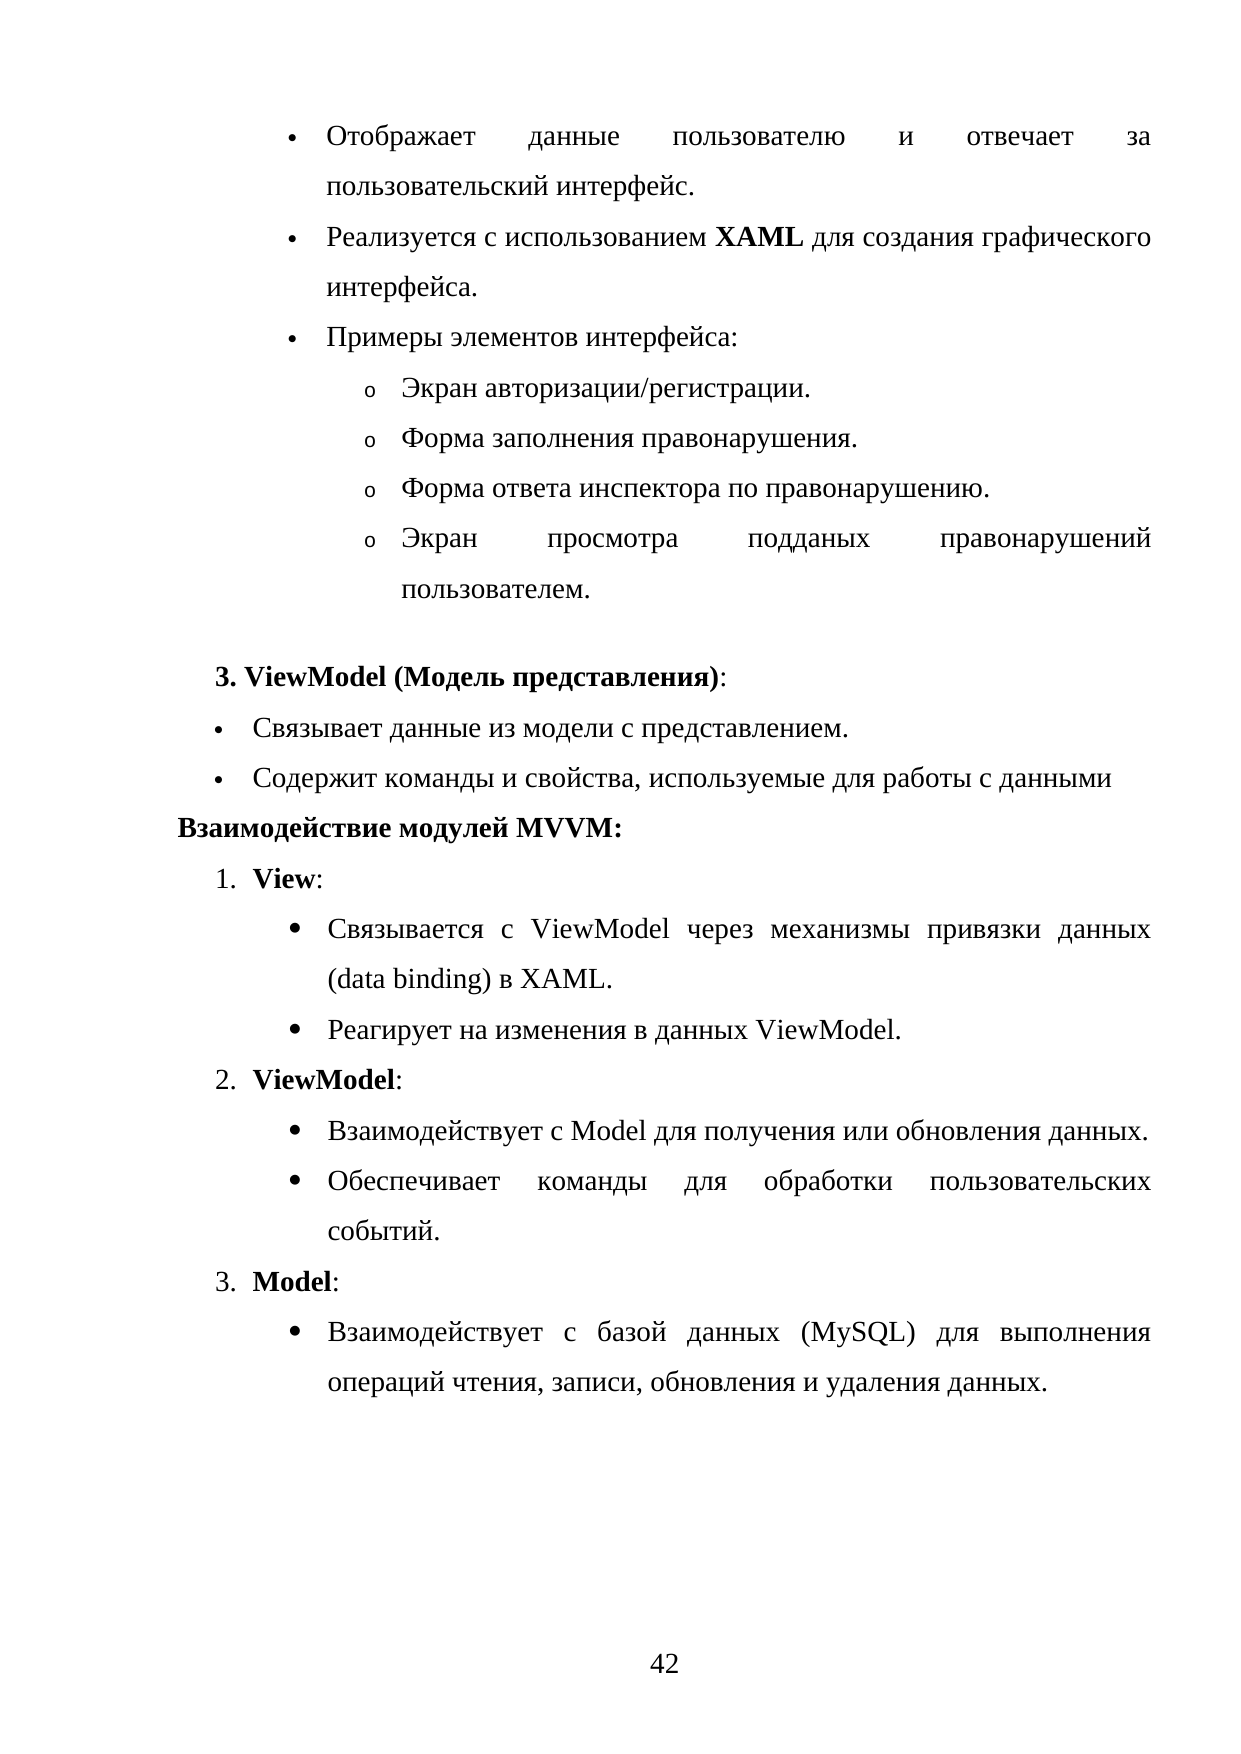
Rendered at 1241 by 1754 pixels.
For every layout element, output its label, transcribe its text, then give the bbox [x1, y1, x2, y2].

text Взаимодействие модулей MVVM: [177, 811, 1152, 844]
list Реализуется с использованием XAML для создания графического интерфейса. [288, 219, 1152, 303]
list Экран просмотра подданых правонарушений пользователем. [363, 521, 1152, 604]
list View: [215, 861, 1152, 894]
list Форма заполнения правонарушения. [363, 420, 1152, 453]
list Model: [215, 1264, 1152, 1297]
list Содержит команды и свойства, используемые для работы с данными [215, 760, 1152, 794]
list Примеры элементов интерфейса: [288, 319, 1152, 353]
list Связывается с ViewModel через механизмы привязки данных (data binding) в XAML. [290, 911, 1152, 995]
list Экран авторизации/регистрации. [363, 370, 1152, 403]
list Обеспечивает команды для обработки пользовательских событий. [290, 1163, 1152, 1247]
text 3. ViewModel (Модель представления): [177, 659, 1152, 693]
list Взаимодействует с Model для получения или обновления данных. [290, 1113, 1152, 1146]
list ViewModel: [215, 1062, 1152, 1096]
list Взаимодействует с базой данных (MySQL) для выполнения операций чтения, записи, обновления и удаления данных. [290, 1314, 1152, 1398]
list Связывает данные из модели с представлением. [215, 710, 1152, 743]
list Реагирует на изменения в данных ViewModel. [290, 1012, 1152, 1046]
list Форма ответа инспектора по правонарушению. [363, 470, 1152, 504]
list Отображает данные пользователю и отвечает за пользовательский интерфейс. [288, 118, 1152, 202]
